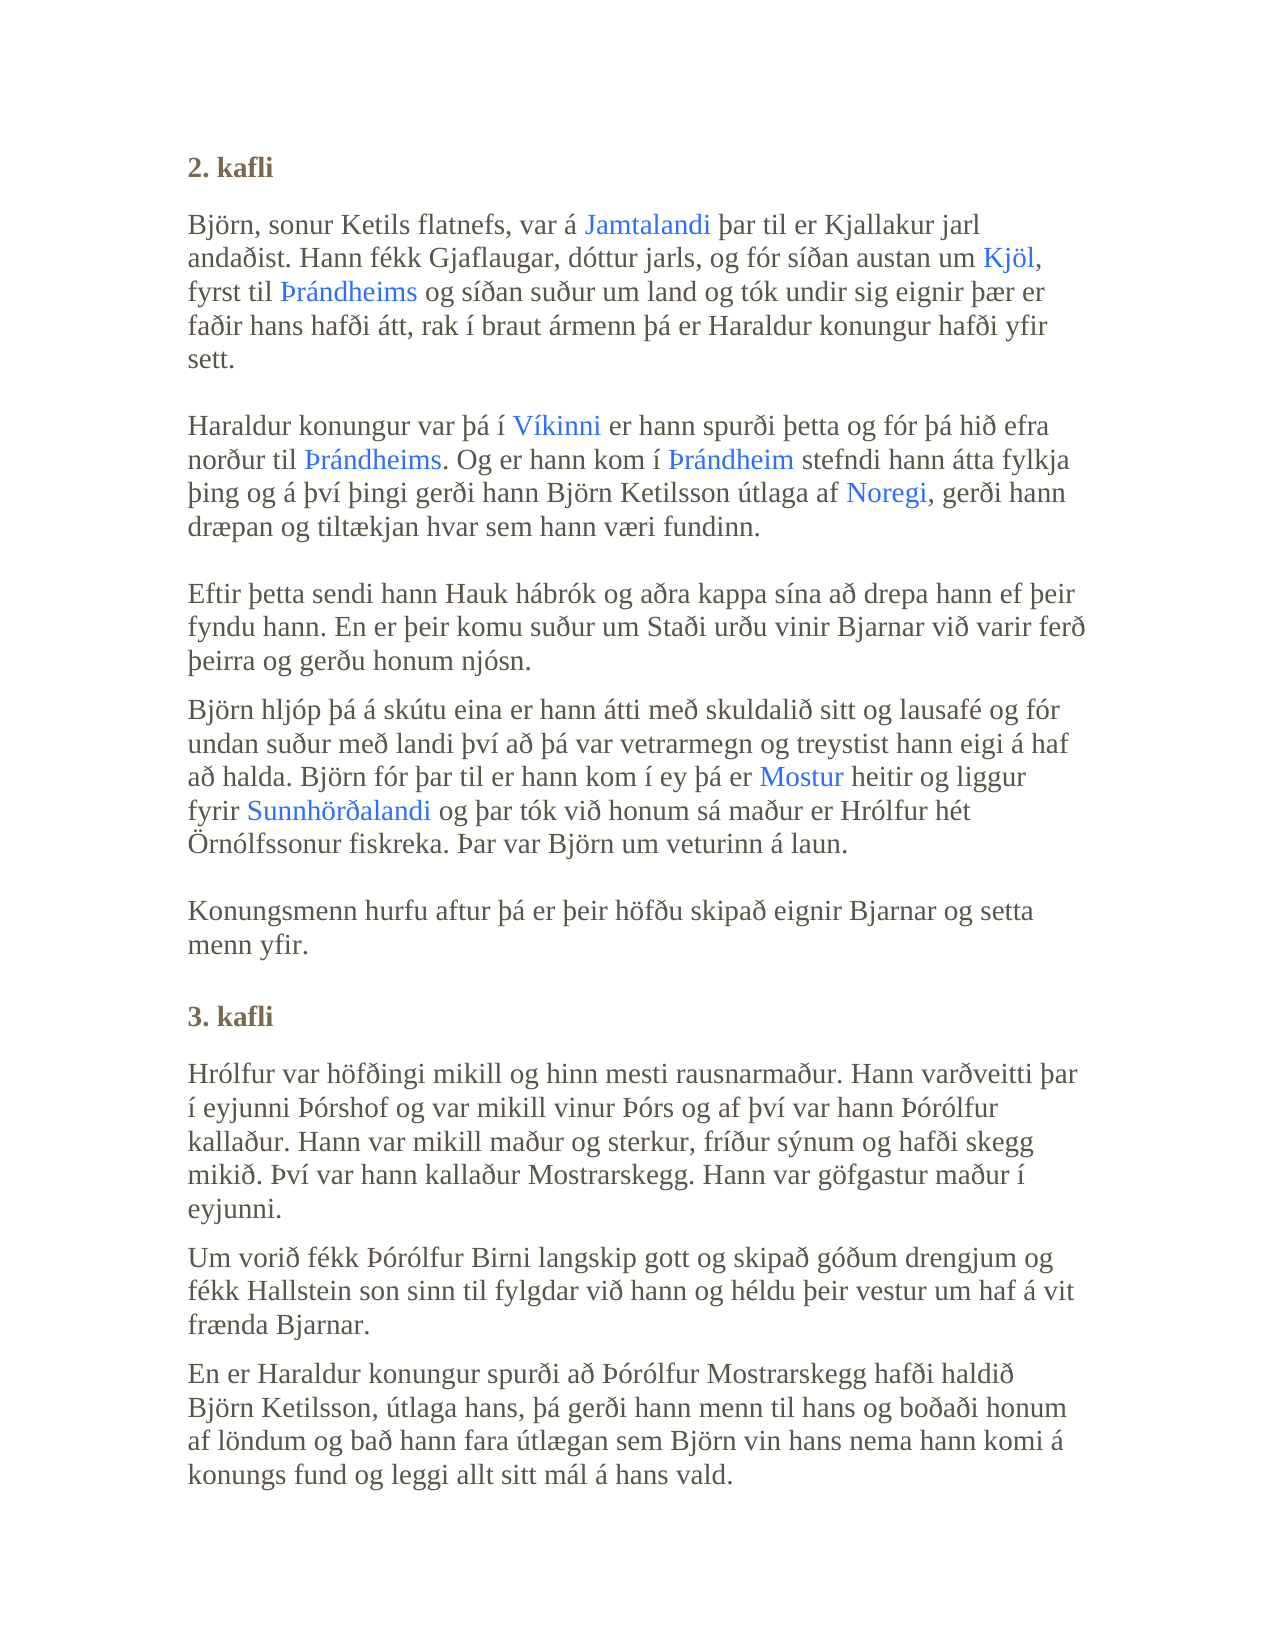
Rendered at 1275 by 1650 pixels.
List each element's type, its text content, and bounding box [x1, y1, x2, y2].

text Haraldur konungur var þá í Víkinni er hann spurði þetta og fór þá hið efra norður til Þrándheims. Og er hann kom í Þrándheim stefndi hann átta fylkja þing og á því þingi gerði hann Björn Ketilsson útlaga af Noregi, gerði hann dræpan og tiltækjan hvar sem hann væri fundinn. [187, 408, 1087, 542]
text Um vorið fékk Þórólfur Birni langskip gott og skipað góðum drengjum og fékk Hallstein son sinn til fylgdar við hann og héldu þeir vestur um haf á vit frænda Bjarnar. [187, 1240, 1087, 1341]
text En er Haraldur konungur spurði að Þórólfur Mostrarskegg hafði haldið Björn Ketilsson, útlaga hans, þá gerði hann menn til hans og boðaði honum af löndum og bað hann fara útlægan sem Björn vin hans nema hann komi á konungs fund og leggi allt sitt mál á hans vald. [187, 1356, 1087, 1490]
text Hrólfur var höfðingi mikill og hinn mesti rausnarmaður. Hann varðveitti þar í eyjunni Þórshof og var mikill vinur Þórs og af því var hann Þórólfur kallaður. Hann var mikill maður og sterkur, fríður sýnum og hafði skegg mikið. Því var hann kallaður Mostrarskegg. Hann var göfgastur maður í eyjunni. [187, 1057, 1087, 1224]
text 2. kafli [187, 150, 1087, 183]
text Eftir þetta sendi hann Hauk hábrók og aðra kappa sína að drepa hann ef þeir fyndu hann. En er þeir komu suður um Staði urðu vinir Bjarnar við varir ferð þeirra og gerðu honum njósn. [187, 576, 1087, 677]
text 3. kafli [187, 999, 1087, 1033]
text Björn, sonur Ketils flatnefs, var á Jamtalandi þar til er Kjallakur jarl andaðist. Hann fékk Gjaflaugar, dóttur jarls, og fór síðan austan um Kjöl, fyrst til Þrándheims og síðan suður um land og tók undir sig eignir þær er faðir hans hafði átt, rak í braut ármenn þá er Haraldur konungur hafði yfir sett. [187, 207, 1087, 375]
text Björn hljóp þá á skútu eina er hann átti með skuldalið sitt og lausafé og fór undan suður með landi því að þá var vetrarmegn og treystist hann eigi á haf að halda. Björn fór þar til er hann kom í ey þá er Mostur heitir og liggur fyrir Sunnhörðalandi og þar tók við honum sá maður er Hrólfur hét Örnólfssonur fiskreka. Þar var Björn um veturinn á laun. [187, 692, 1087, 860]
text Konungsmenn hurfu aftur þá er þeir höfðu skipað eignir Bjarnar og setta menn yfir. [187, 893, 1087, 961]
